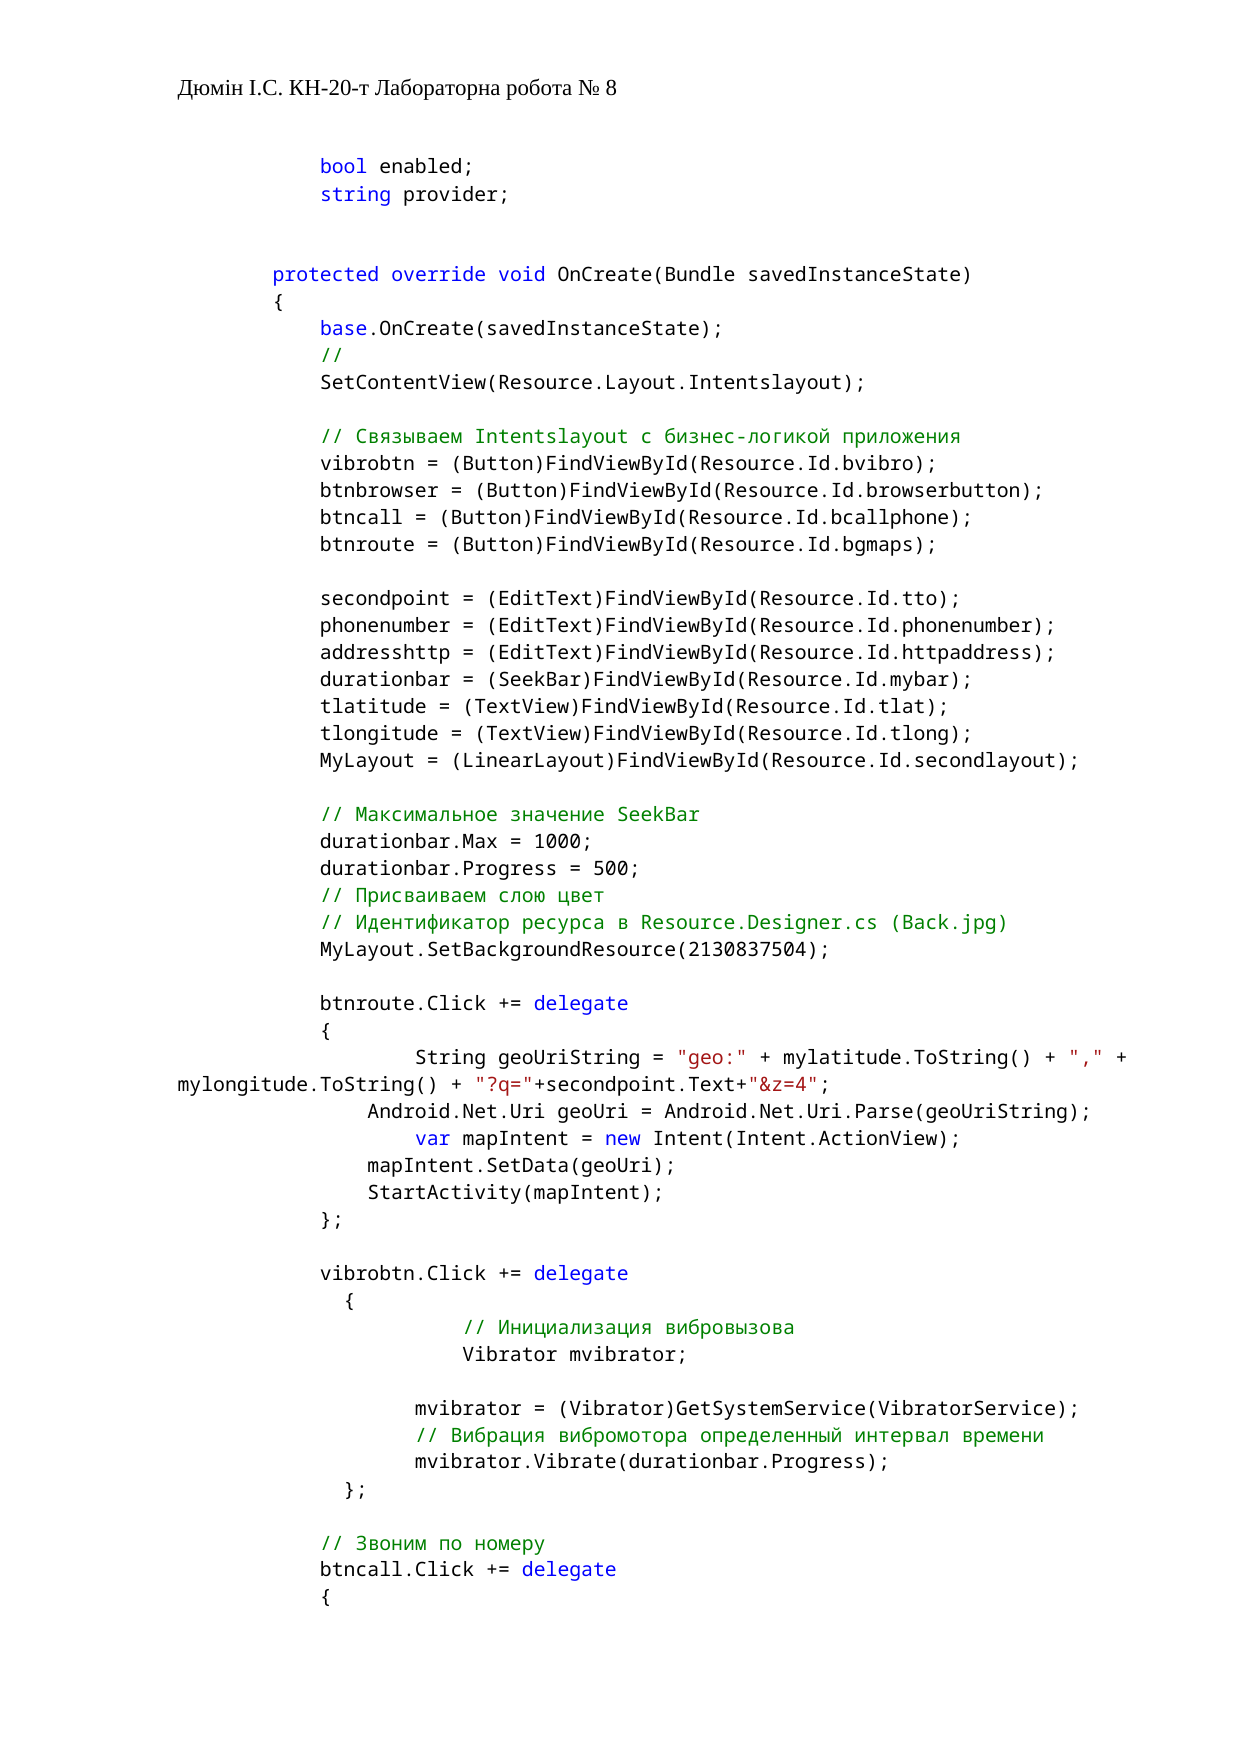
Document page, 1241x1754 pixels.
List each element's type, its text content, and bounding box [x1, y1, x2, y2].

text tlatitude = (TextView)FindViewById(Resource.Id.tlat); [177, 692, 1152, 719]
text // Присваиваем слою цвет [177, 881, 1152, 908]
text Android.Net.Uri geoUri = Android.Net.Uri.Parse(geoUriString); [177, 1097, 1152, 1124]
text addresshttp = (EditText)FindViewById(Resource.Id.httpaddress); [177, 638, 1152, 665]
text mvibrator.Vibrate(durationbar.Progress); [177, 1448, 1152, 1475]
text String geoUriString = "geo:" + mylatitude.ToString() + "," + mylongitude.ToString() + "?q="+secondpoint.Text+"&z=4"; [177, 1043, 1152, 1097]
text btncall.Click += delegate [177, 1556, 1152, 1583]
text }; [177, 1475, 1152, 1502]
text StartActivity(mapIntent); [177, 1178, 1152, 1205]
text secondpoint = (EditText)FindViewById(Resource.Id.tto); [177, 584, 1152, 611]
text durationbar = (SeekBar)FindViewById(Resource.Id.mybar); [177, 665, 1152, 692]
text btnroute.Click += delegate [177, 989, 1152, 1016]
text // [177, 342, 1152, 369]
text btnbrowser = (Button)FindViewById(Resource.Id.browserbutton); [177, 477, 1152, 503]
text // Максимальное значение SeekBar [177, 800, 1152, 827]
text MyLayout.SetBackgroundResource(2130837504); [177, 935, 1152, 962]
text { [177, 1286, 1152, 1313]
text mapIntent.SetData(geoUri); [177, 1151, 1152, 1178]
text phonenumber = (EditText)FindViewById(Resource.Id.phonenumber); [177, 611, 1152, 638]
text // Инициализация вибровызова [177, 1313, 1152, 1340]
text protected override void OnCreate(Bundle savedInstanceState) [177, 261, 1152, 288]
text mvibrator = (Vibrator)GetSystemService(VibratorService); [177, 1394, 1152, 1421]
text // Связываем Intentslayout с бизнес-логикой приложения [177, 423, 1152, 449]
text SetContentView(Resource.Layout.Intentslayout); [177, 369, 1152, 396]
text bool enabled; [177, 153, 1152, 180]
text }; [177, 1205, 1152, 1232]
text MyLayout = (LinearLayout)FindViewById(Resource.Id.secondlayout); [177, 746, 1152, 773]
text { [177, 1583, 1152, 1610]
text string provider; [177, 180, 1152, 207]
text tlongitude = (TextView)FindViewById(Resource.Id.tlong); [177, 719, 1152, 746]
text // Идентификатор ресурса в Resource.Designer.cs (Back.jpg) [177, 908, 1152, 935]
text // Вибрация вибромотора определенный интервал времени [177, 1421, 1152, 1448]
text vibrobtn = (Button)FindViewById(Resource.Id.bvibro); [177, 449, 1152, 477]
text btncall = (Button)FindViewById(Resource.Id.bcallphone); [177, 503, 1152, 531]
text Vibrator mvibrator; [177, 1340, 1152, 1367]
text btnroute = (Button)FindViewById(Resource.Id.bgmaps); [177, 531, 1152, 557]
text { [177, 288, 1152, 315]
text durationbar.Progress = 500; [177, 854, 1152, 881]
text // Звоним по номеру [177, 1529, 1152, 1556]
text var mapIntent = new Intent(Intent.ActionView); [177, 1124, 1152, 1151]
text base.OnCreate(savedInstanceState); [177, 315, 1152, 342]
text { [177, 1016, 1152, 1043]
text vibrobtn.Click += delegate [177, 1259, 1152, 1286]
text durationbar.Max = 1000; [177, 827, 1152, 854]
